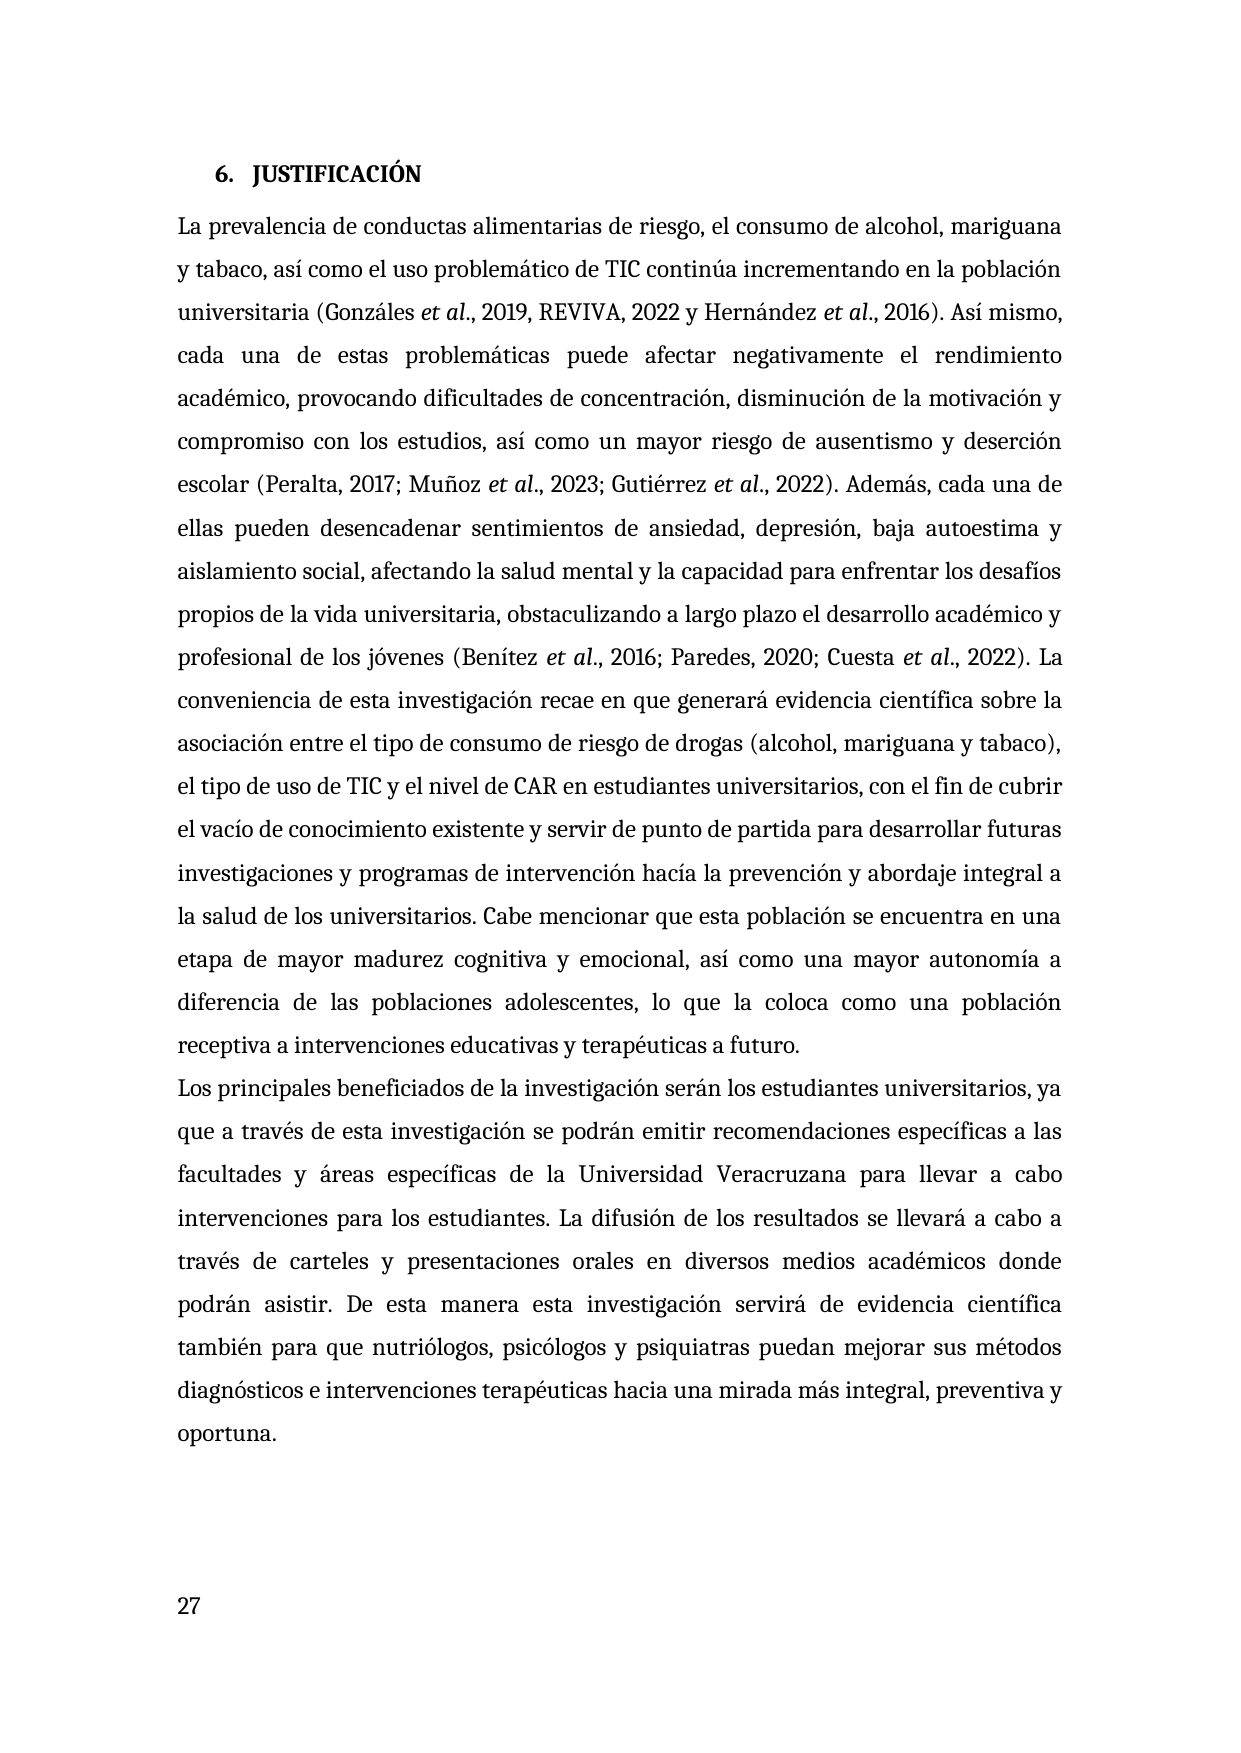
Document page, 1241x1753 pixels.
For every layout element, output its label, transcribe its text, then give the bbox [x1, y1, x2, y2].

text Los principales beneficiados de la investigación serán los estudiantes universitarios, ya que a través de esta investigación se podrán emitir recomendaciones específicas a las facultades y áreas específicas de la Universidad Veracruzana para llevar a cabo intervenciones para los estudiantes. La difusión de los resultados se llevará a cabo a través de carteles y presentaciones orales en diversos medios académicos donde podrán asistir. De esta manera esta investigación servirá de evidencia científica también para que nutriólogos, psicólogos y psiquiatras puedan mejorar sus métodos diagnósticos e intervenciones terapéuticas hacia una mirada más integral, preventiva y oportuna. [177, 1074, 1063, 1448]
subtitle JUSTIFICACIÓN [215, 160, 1063, 189]
text La prevalencia de conductas alimentarias de riesgo, el consumo de alcohol, mariguana y tabaco, así como el uso problemático de TIC continúa incrementando en la población universitaria (Gonzáles et al., 2019, REVIVA, 2022 y Hernández et al., 2016). Así mismo, cada una de estas problemáticas puede afectar negativamente el rendimiento académico, provocando dificultades de concentración, disminución de la motivación y compromiso con los estudios, así como un mayor riesgo de ausentismo y deserción escolar (Peralta, 2017; Muñoz et al., 2023; Gutiérrez et al., 2022). Además, cada una de ellas pueden desencadenar sentimientos de ansiedad, depresión, baja autoestima y aislamiento social, afectando la salud mental y la capacidad para enfrentar los desafíos propios de la vida universitaria, obstaculizando a largo plazo el desarrollo académico y profesional de los jóvenes (Benítez et al., 2016; Paredes, 2020; Cuesta et al., 2022). La conveniencia de esta investigación recae en que generará evidencia científica sobre la asociación entre el tipo de consumo de riesgo de drogas (alcohol, mariguana y tabaco), el tipo de uso de TIC y el nivel de CAR en estudiantes universitarios, con el fin de cubrir el vacío de conocimiento existente y servir de punto de partida para desarrollar futuras investigaciones y programas de intervención hacía la prevención y abordaje integral a la salud de los universitarios. Cabe mencionar que esta población se encuentra en una etapa de mayor madurez cognitiva y emocional, así como una mayor autonomía a diferencia de las poblaciones adolescentes, lo que la coloca como una población receptiva a intervenciones educativas y terapéuticas a futuro. [177, 212, 1063, 1060]
